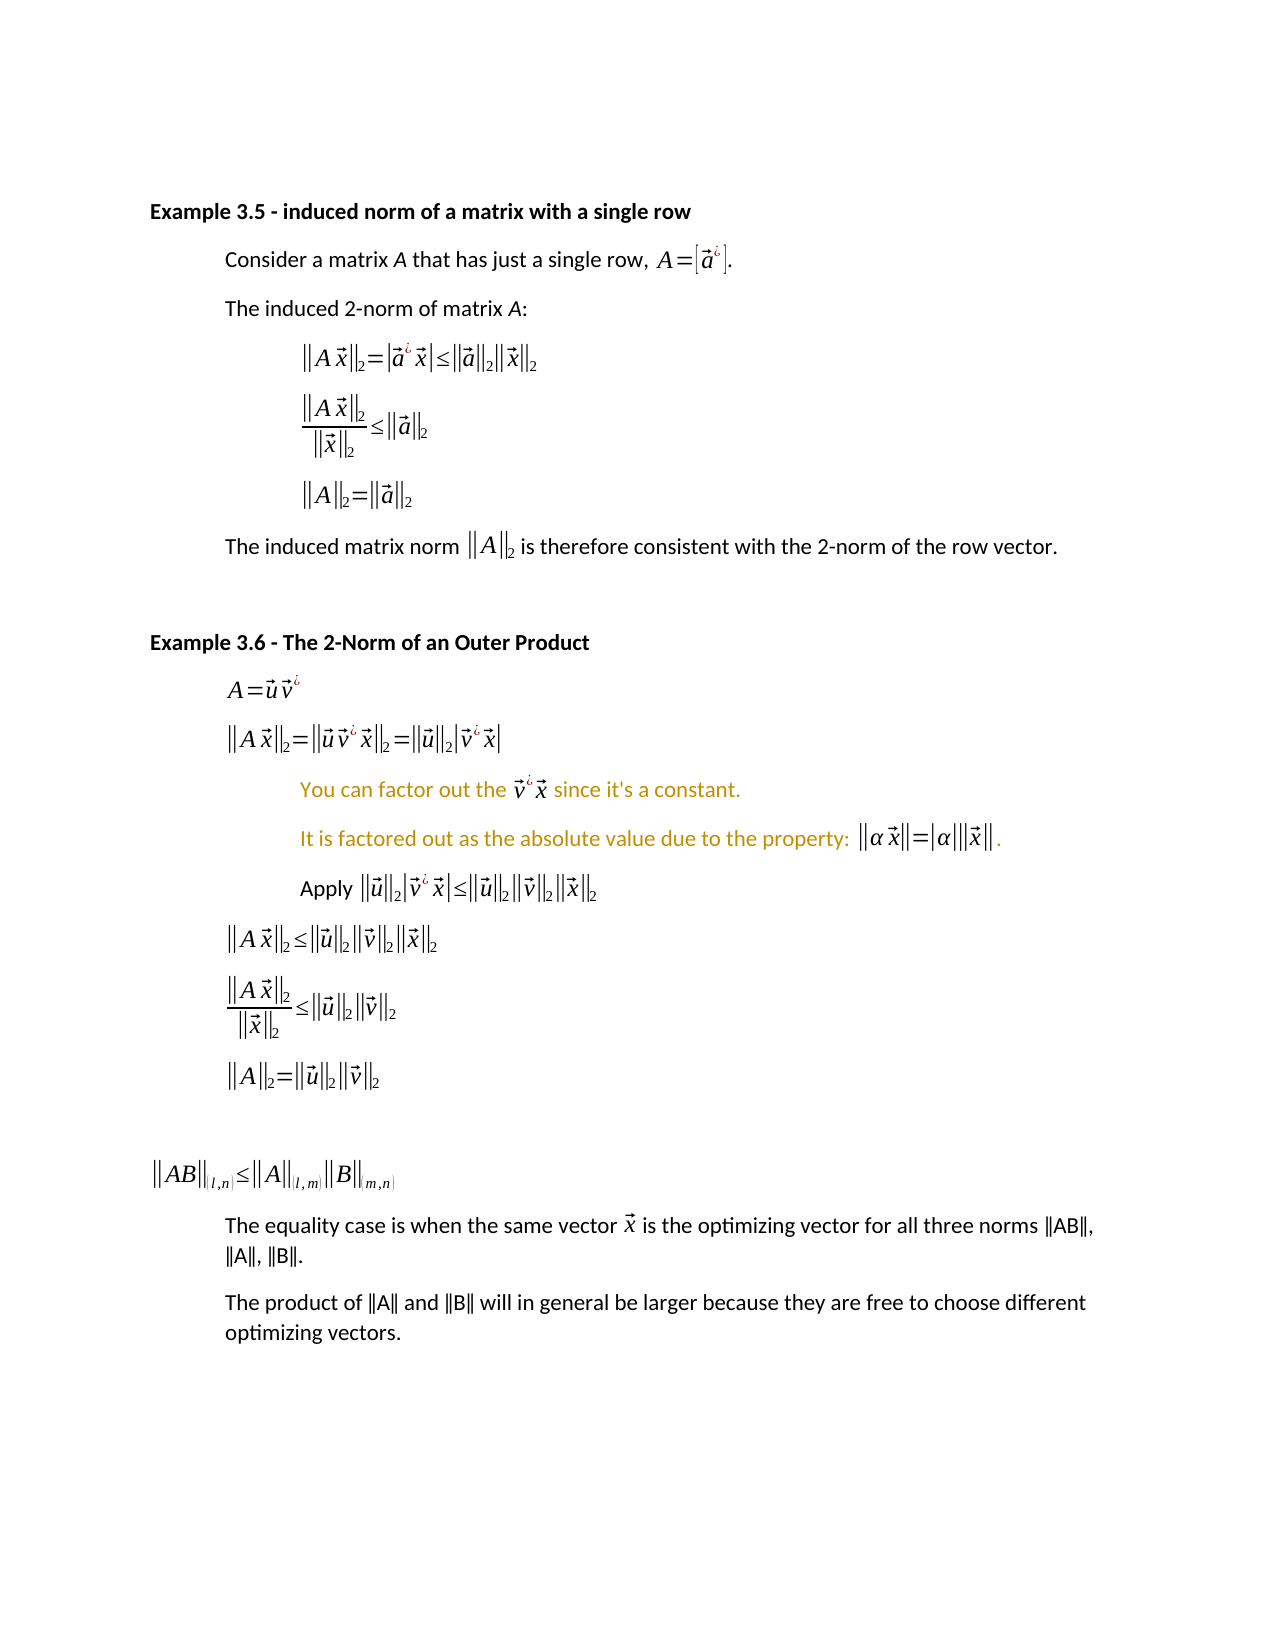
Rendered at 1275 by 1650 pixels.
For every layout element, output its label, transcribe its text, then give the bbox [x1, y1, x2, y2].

text It is factored out as the absolute value due to the property: . [300, 822, 1125, 853]
text The product of ‖A‖ and ‖B‖ will in general be larger because they are free to choose different optimizing vectors. [225, 1288, 1125, 1346]
text Apply [300, 872, 1125, 905]
text You can factor out the since it's a constant. [300, 775, 1125, 803]
text The equality case is when the same vector is the optimizing vector for all three norms ‖AB‖, ‖A‖, ‖B‖. [225, 1211, 1125, 1269]
text The induced matrix norm is therefore consistent with the 2-norm of the row vector. [225, 530, 1125, 562]
text Example 3.5 - induced norm of a matrix with a single row [150, 197, 1125, 225]
text Example 3.6 - The 2-Norm of an Outer Product [150, 628, 1125, 656]
text Consider a matrix A that has just a single row, . [225, 244, 1125, 276]
text The induced 2-norm of matrix A: [225, 294, 1125, 322]
